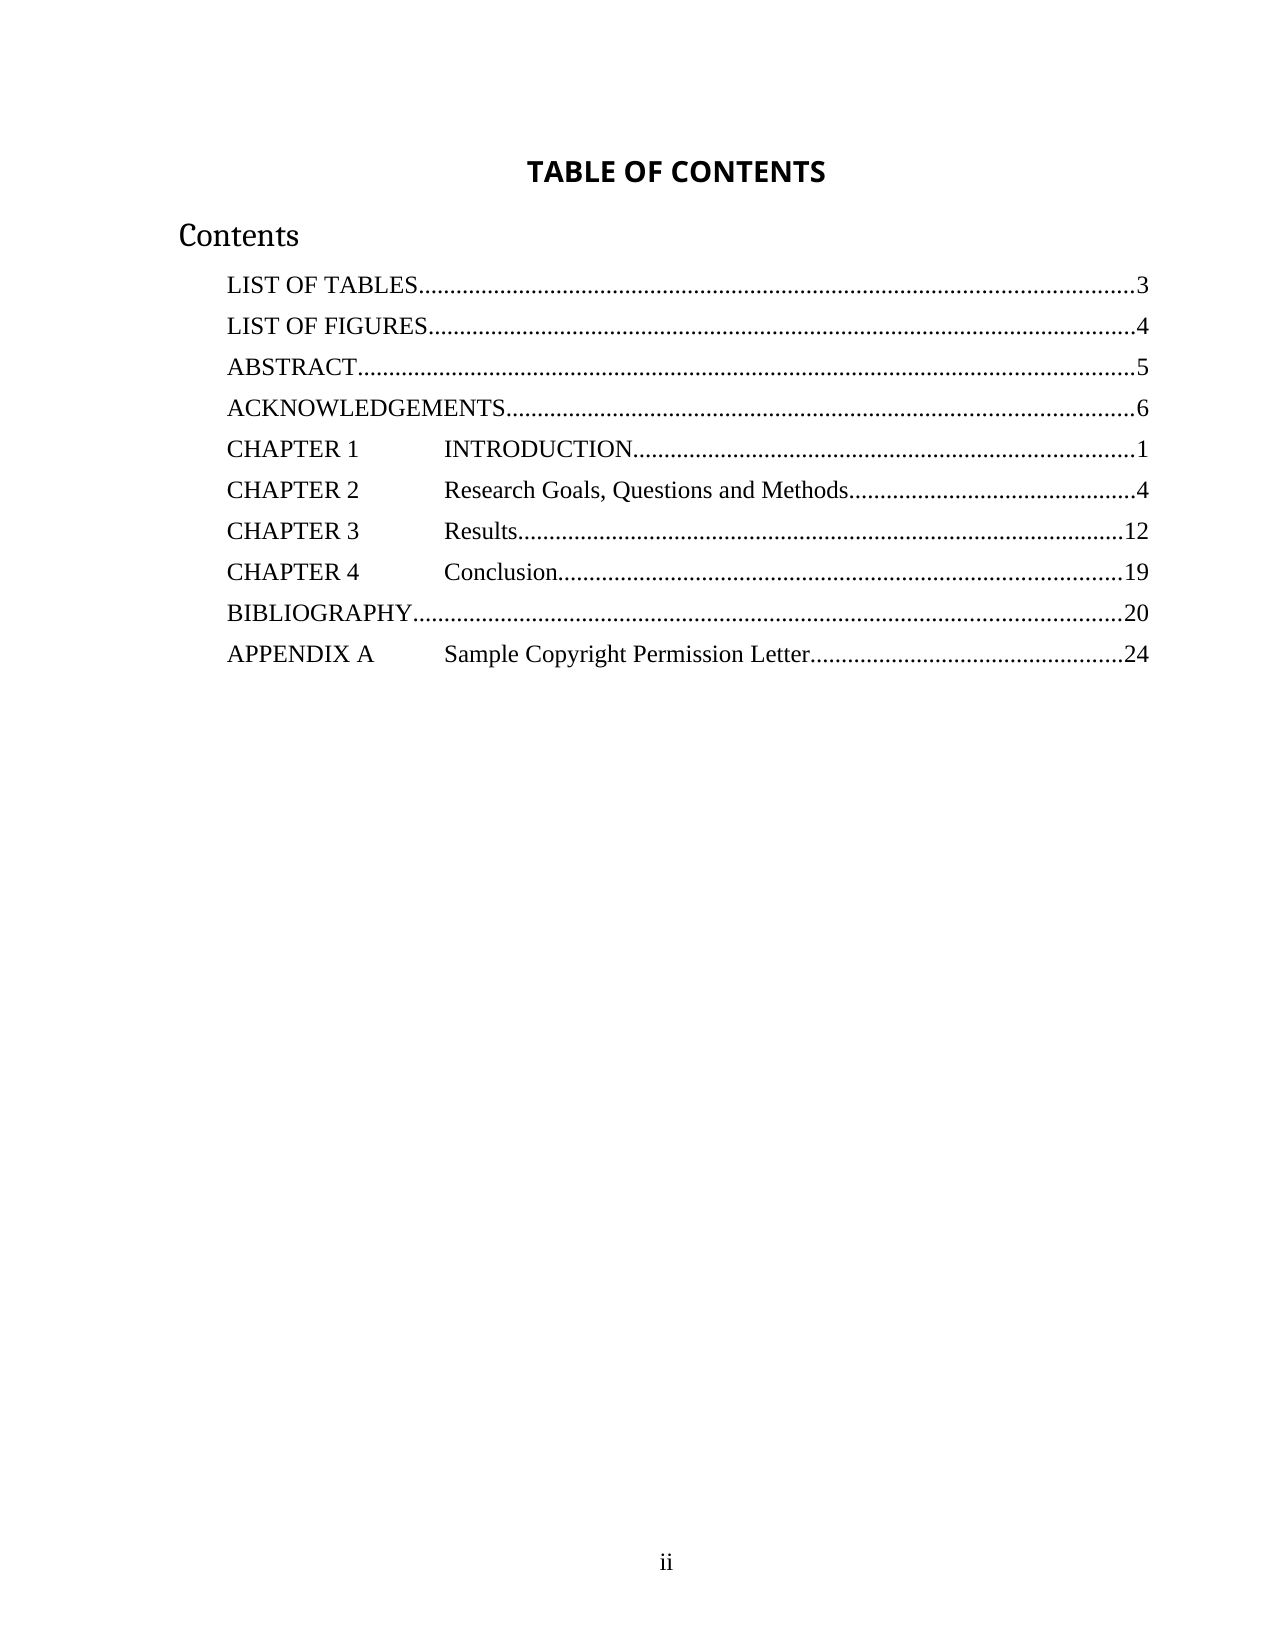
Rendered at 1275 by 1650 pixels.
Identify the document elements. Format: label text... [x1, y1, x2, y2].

text TABLE OF CONTENTS [415, 151, 937, 191]
